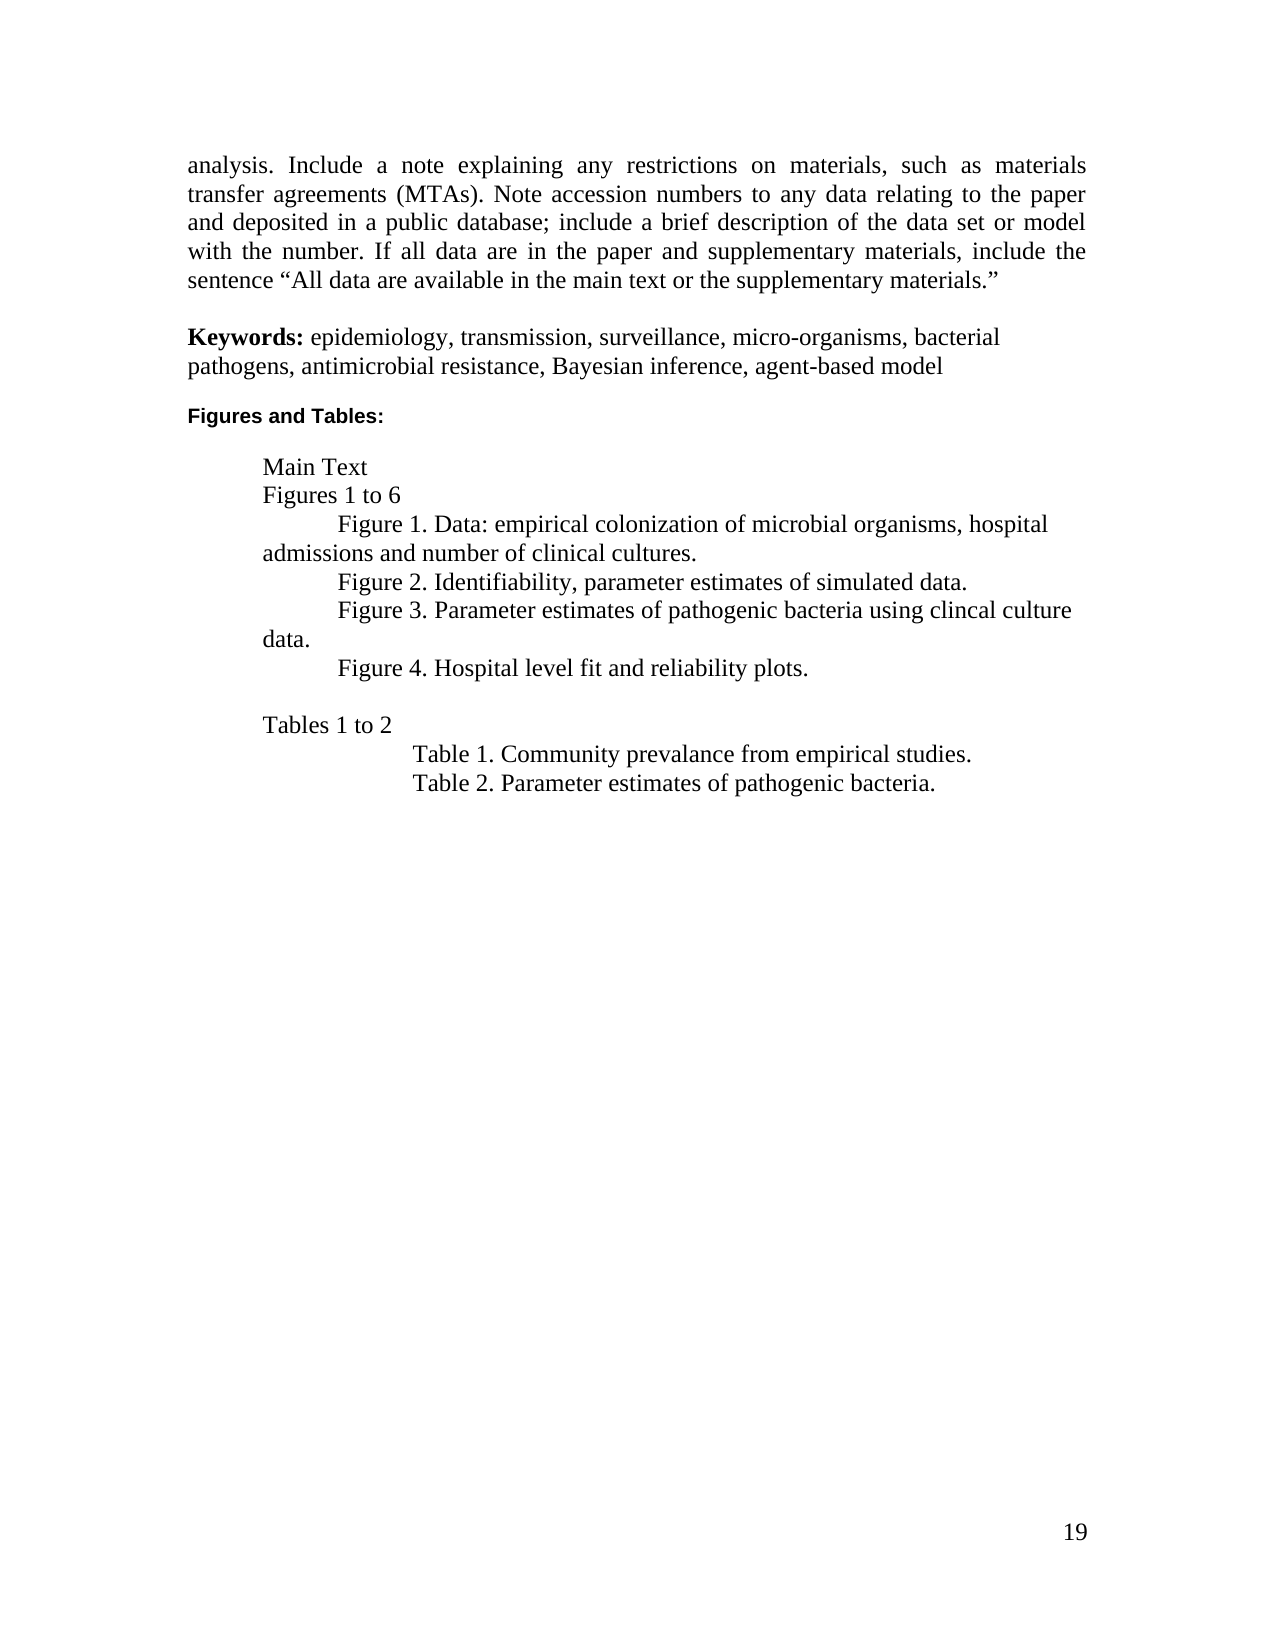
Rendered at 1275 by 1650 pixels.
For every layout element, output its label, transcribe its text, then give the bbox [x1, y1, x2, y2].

text Figures 1 to 6 [187, 481, 1087, 509]
text Keywords: epidemiology, transmission, surveillance, micro-organisms, bacterial pathogens, antimicrobial resistance, Bayesian inference, agent-based model [187, 322, 1087, 380]
text Figure 4. Hospital level fit and reliability plots. [187, 653, 1087, 682]
text Table 1. Community prevalance from empirical studies. [187, 739, 1087, 768]
text Figures and Tables: [187, 404, 1087, 428]
text Main Text [262, 452, 1087, 481]
text Figure 2. Identifiability, parameter estimates of simulated data. [262, 567, 1087, 596]
text Figure 1. Data: empirical colonization of microbial organisms, hospital admissions and number of clinical cultures. [262, 509, 1087, 567]
text Tables 1 to 2 [187, 711, 1087, 739]
text Figure 3. Parameter estimates of pathogenic bacteria using clincal culture data. [262, 596, 1087, 653]
text Table 2. Parameter estimates of pathogenic bacteria. [187, 768, 1087, 797]
